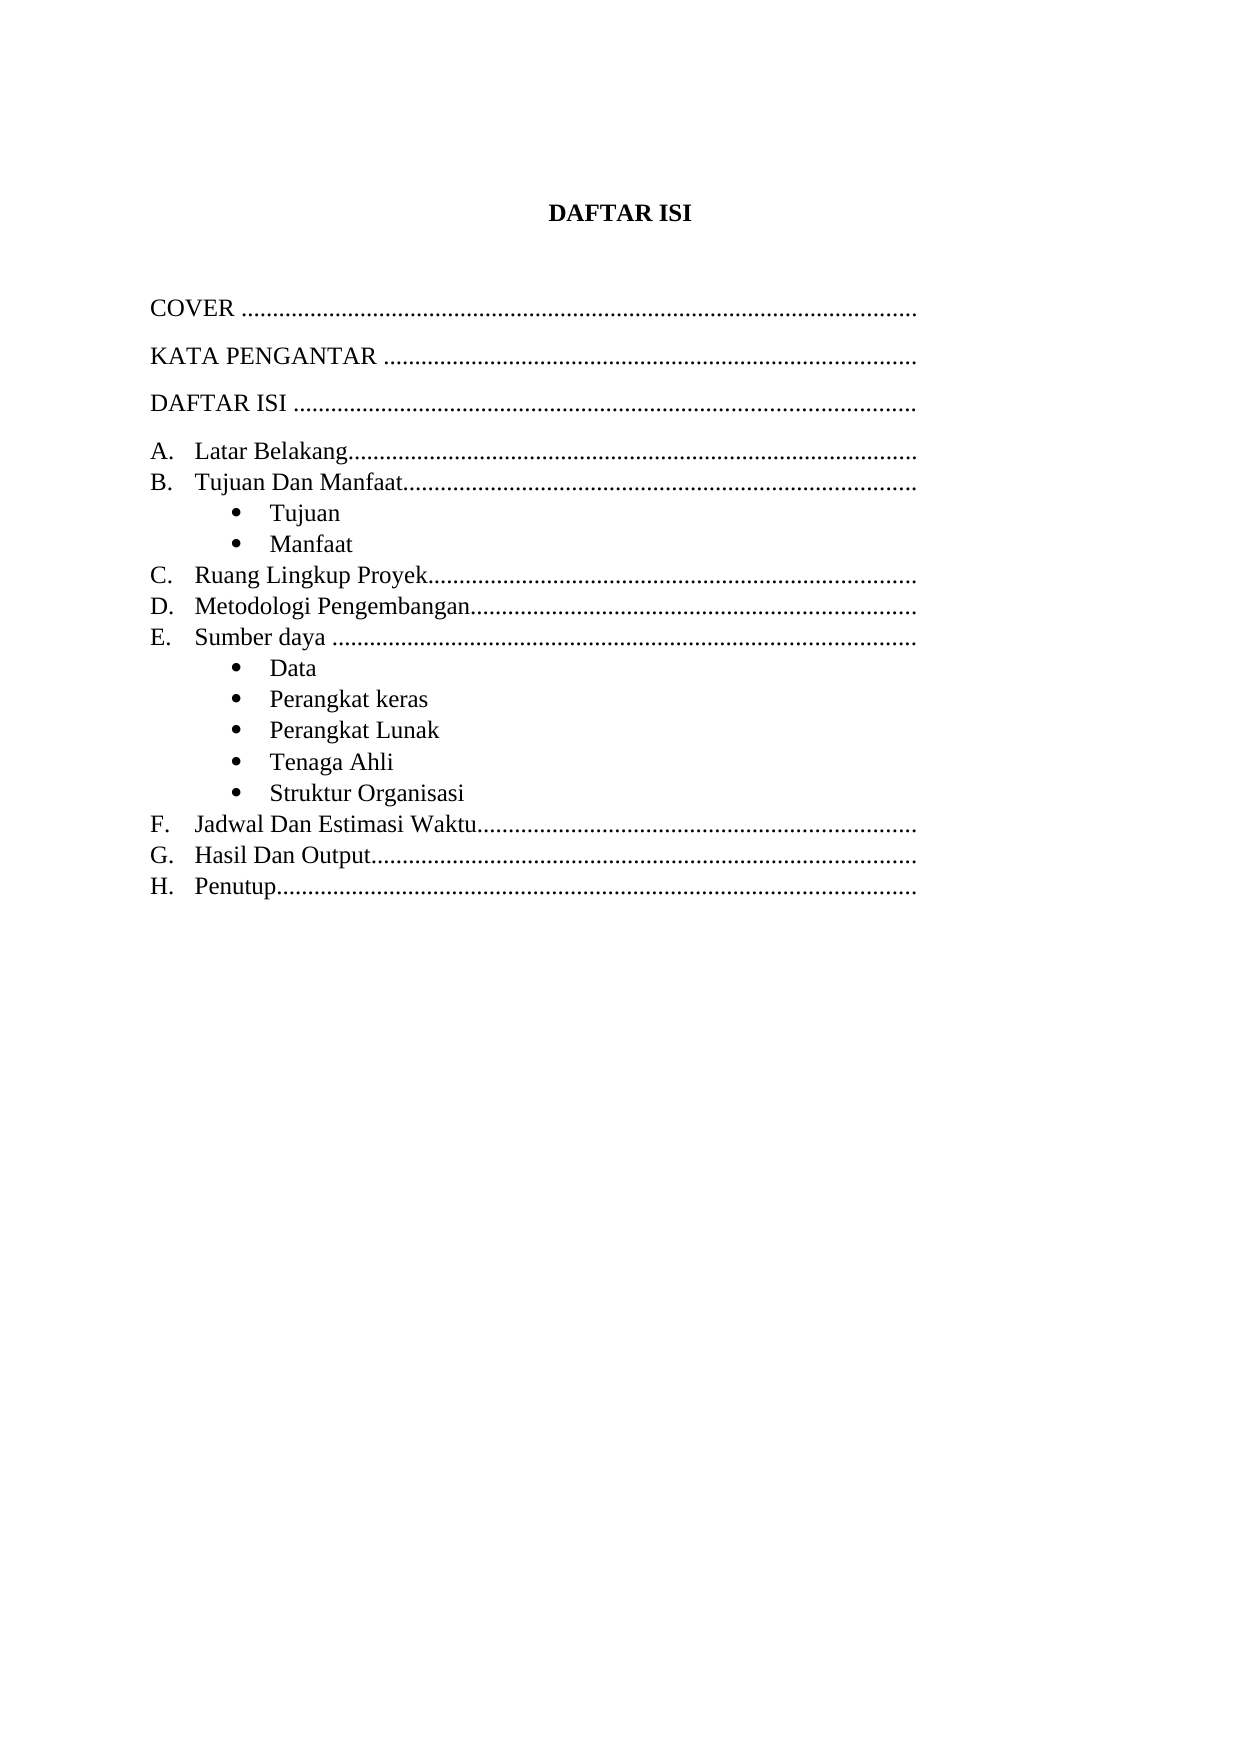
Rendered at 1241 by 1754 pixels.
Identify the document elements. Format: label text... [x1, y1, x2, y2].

text COVER [150, 293, 1090, 322]
list Tenaga Ahli [232, 747, 1090, 775]
text DAFTAR ISI [150, 388, 1090, 417]
list Tujuan [232, 498, 1090, 527]
list Penutup [150, 871, 1090, 899]
text DAFTAR ISI [150, 198, 1090, 226]
list Sumber daya [150, 622, 1090, 651]
list Ruang Lingkup Proyek. [150, 560, 1090, 589]
text KATA PENGANTAR [150, 341, 1090, 369]
list Perangkat keras [232, 684, 1090, 713]
list Tujuan Dan Manfaat. [150, 467, 1090, 496]
list Data [232, 653, 1090, 682]
list Jadwal Dan Estimasi Waktu [150, 809, 1090, 837]
list Hasil Dan Output [150, 840, 1090, 868]
list Metodologi Pengembangan. [150, 591, 1090, 620]
list Manfaat [232, 529, 1090, 558]
list Latar Belakang. [150, 436, 1090, 465]
list Struktur Organisasi [232, 778, 1090, 806]
list Perangkat Lunak [232, 716, 1090, 744]
